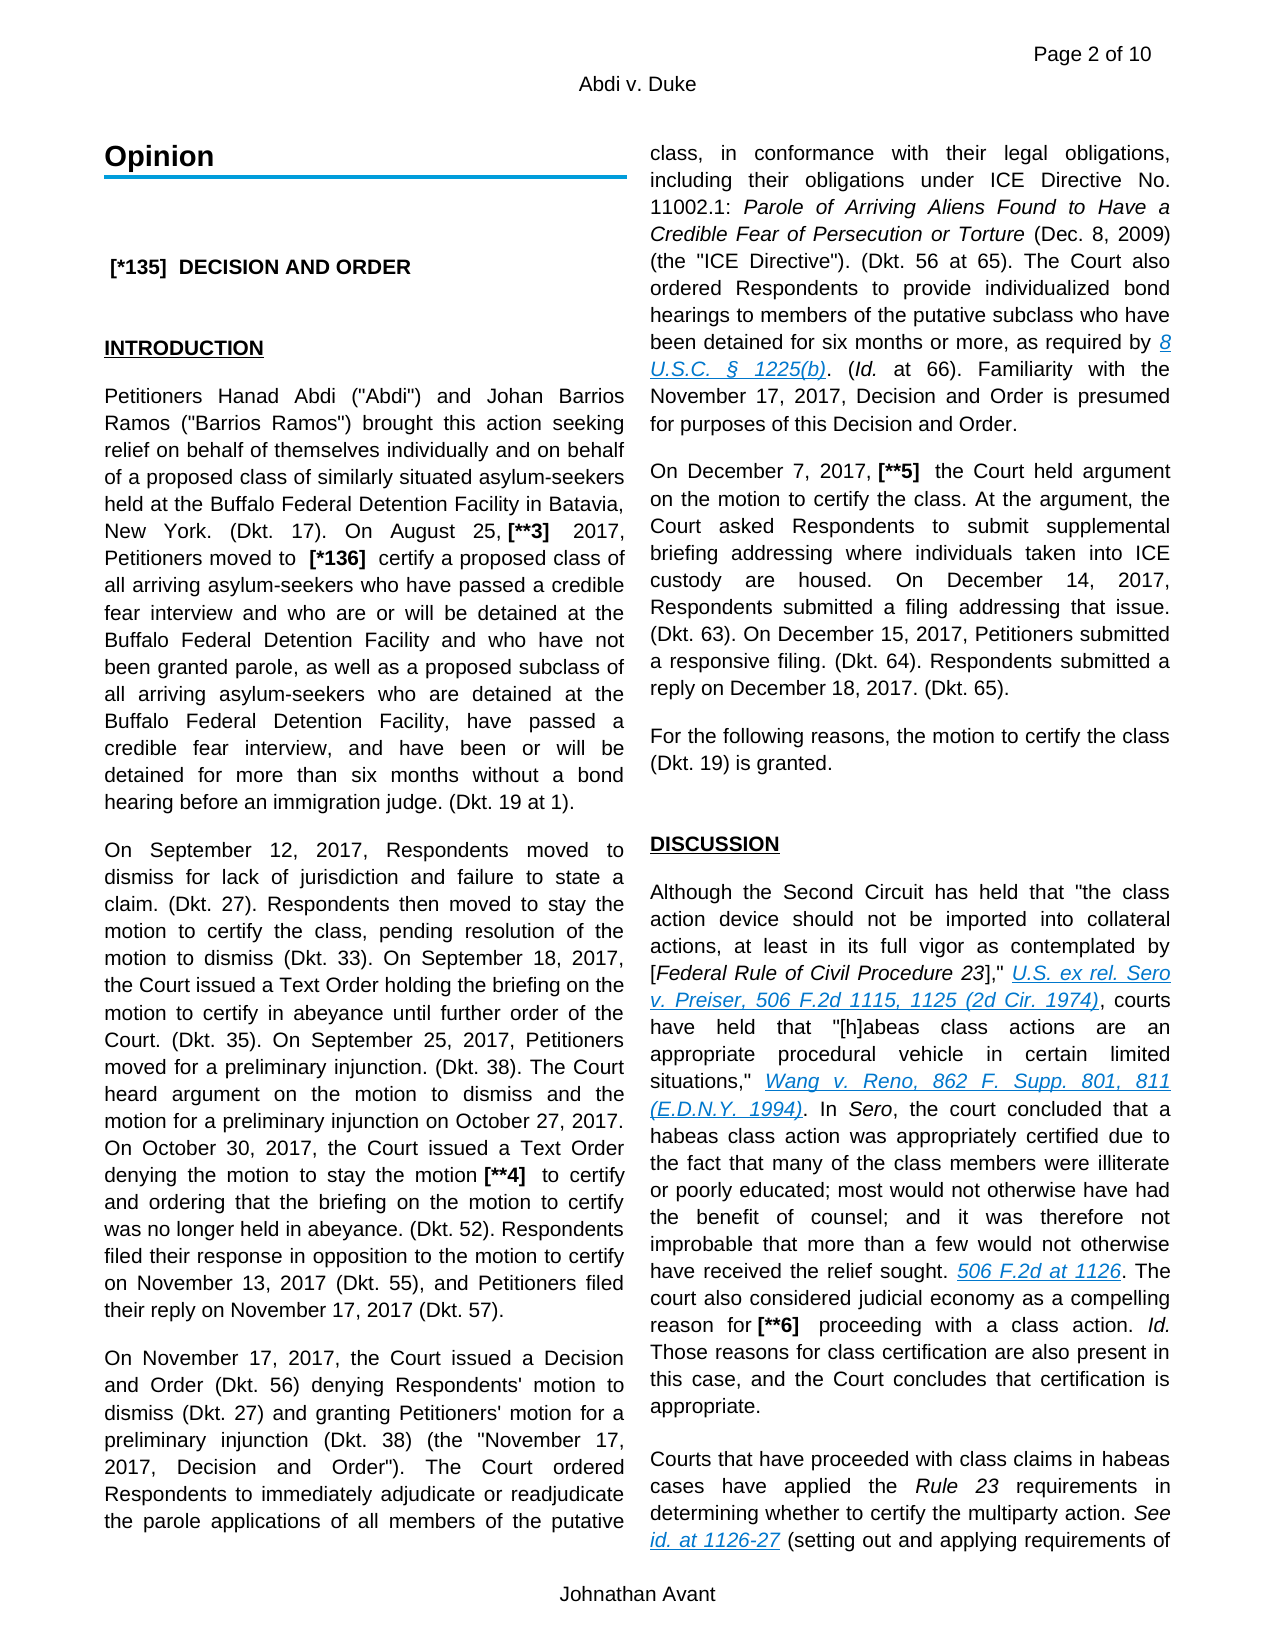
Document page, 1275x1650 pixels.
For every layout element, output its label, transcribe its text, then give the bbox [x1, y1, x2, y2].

text Petitioners Hanad Abdi ("Abdi") and Johan Barrios Ramos ("Barrios Ramos") brought this action seeking relief on behalf of themselves individually and on behalf of a proposed class of similarly situated asylum-seekers held at the Buffalo Federal Detention Facility in Batavia, New York. (Dkt. 17). On August 25, [**3] 2017, Petitioners moved to [*136] certify a proposed class of all arriving asylum-seekers who have passed a credible fear interview and who are or will be detained at the Buffalo Federal Detention Facility and who have not been granted parole, as well as a proposed subclass of all arriving asylum-seekers who are detained at the Buffalo Federal Detention Facility, have passed a credible fear interview, and have been or will be detained for more than six months without a bond hearing before an immigration judge. (Dkt. 19 at 1). [104, 381, 625, 814]
text Although the Second Circuit has held that "the class action device should not be imported into collateral actions, at least in its full vigor as contemplated by [Federal Rule of Civil Procedure 23]," U.S. ex rel. Sero v. Preiser, 506 F.2d 1115, 1125 (2d Cir. 1974), courts have held that "[h]abeas class actions are an appropriate procedural vehicle in certain limited situations," Wang v. Reno, 862 F. Supp. 801, 811 (E.D.N.Y. 1994). In Sero, the court concluded that a habeas class action was appropriately certified due to the fact that many of the class members were illiterate or poorly educated; most would not otherwise have had the benefit of counsel; and it was therefore not improbable that more than a few would not otherwise have received the relief sought. 506 F.2d at 1126. The court also considered judicial economy as a compelling reason for [**6] proceeding with a class action. Id. Those reasons for class certification are also present in this case, and the Court concludes that certification is appropriate. [650, 877, 1171, 1418]
text On November 17, 2017, the Court issued a Decision and Order (Dkt. 56) denying Respondents' motion to dismiss (Dkt. 27) and granting Petitioners' motion for a preliminary injunction (Dkt. 38) (the "November 17, 2017, Decision and Order"). The Court ordered Respondents to immediately adjudicate or readjudicate the parole applications of all members of the putative class, in conformance with their legal obligations, including their obligations under ICE Directive No. 11002.1: Parole of Arriving Aliens Found to Have a Credible Fear of Persecution or Torture (Dec. 8, 2009) (the "ICE Directive"). (Dkt. 56 at 65). The Court also ordered Respondents to provide individualized bond hearings to members of the putative subclass who have been detained for six months or more, as required by 8 U.S.C. § 1225(b). (Id. at 66). Familiarity with the November 17, 2017, Decision and Order is presumed for purposes of this Decision and Order. [104, 1343, 625, 1533]
text On September 12, 2017, Respondents moved to dismiss for lack of jurisdiction and failure to state a claim. (Dkt. 27). Respondents then moved to stay the motion to certify the class, pending resolution of the motion to dismiss (Dkt. 33). On September 18, 2017, the Court issued a Text Order holding the briefing on the motion to certify in abeyance until further order of the Court. (Dkt. 35). On September 25, 2017, Petitioners moved for a preliminary injunction. (Dkt. 38). The Court heard argument on the motion to dismiss and the motion for a preliminary injunction on October 27, 2017. On October 30, 2017, the Court issued a Text Order denying the motion to stay the motion [**4] to certify and ordering that the briefing on the motion to certify was no longer held in abeyance. (Dkt. 52). Respondents filed their response in opposition to the motion to certify on November 13, 2017 (Dkt. 55), and Petitioners filed their reply on November 17, 2017 (Dkt. 57). [104, 835, 625, 1322]
text Opinion [104, 137, 625, 173]
text DISCUSSION [650, 800, 1171, 856]
text On November 17, 2017, the Court issued a Decision and Order (Dkt. 56) denying Respondents' motion to dismiss (Dkt. 27) and granting Petitioners' motion for a preliminary injunction (Dkt. 38) (the "November 17, 2017, Decision and Order"). The Court ordered Respondents to immediately adjudicate or readjudicate the parole applications of all members of the putative class, in conformance with their legal obligations, including their obligations under ICE Directive No. 11002.1: Parole of Arriving Aliens Found to Have a Credible Fear of Persecution or Torture (Dec. 8, 2009) (the "ICE Directive"). (Dkt. 56 at 65). The Court also ordered Respondents to provide individualized bond hearings to members of the putative subclass who have been detained for six months or more, as required by 8 U.S.C. § 1225(b). (Id. at 66). Familiarity with the November 17, 2017, Decision and Order is presumed for purposes of this Decision and Order. [650, 137, 1171, 435]
text For the following reasons, the motion to certify the class (Dkt. 19) is granted. [650, 721, 1171, 775]
text INTRODUCTION [104, 304, 625, 360]
text On December 7, 2017, [**5] the Court held argument on the motion to certify the class. At the argument, the Court asked Respondents to submit supplemental briefing addressing where individuals taken into ICE custody are housed. On December 14, 2017, Respondents submitted a filing addressing that issue. (Dkt. 63). On December 15, 2017, Petitioners submitted a responsive filing. (Dkt. 64). Respondents submitted a reply on December 18, 2017. (Dkt. 65). [650, 456, 1171, 700]
text [*135] DECISION AND ORDER [104, 223, 625, 279]
